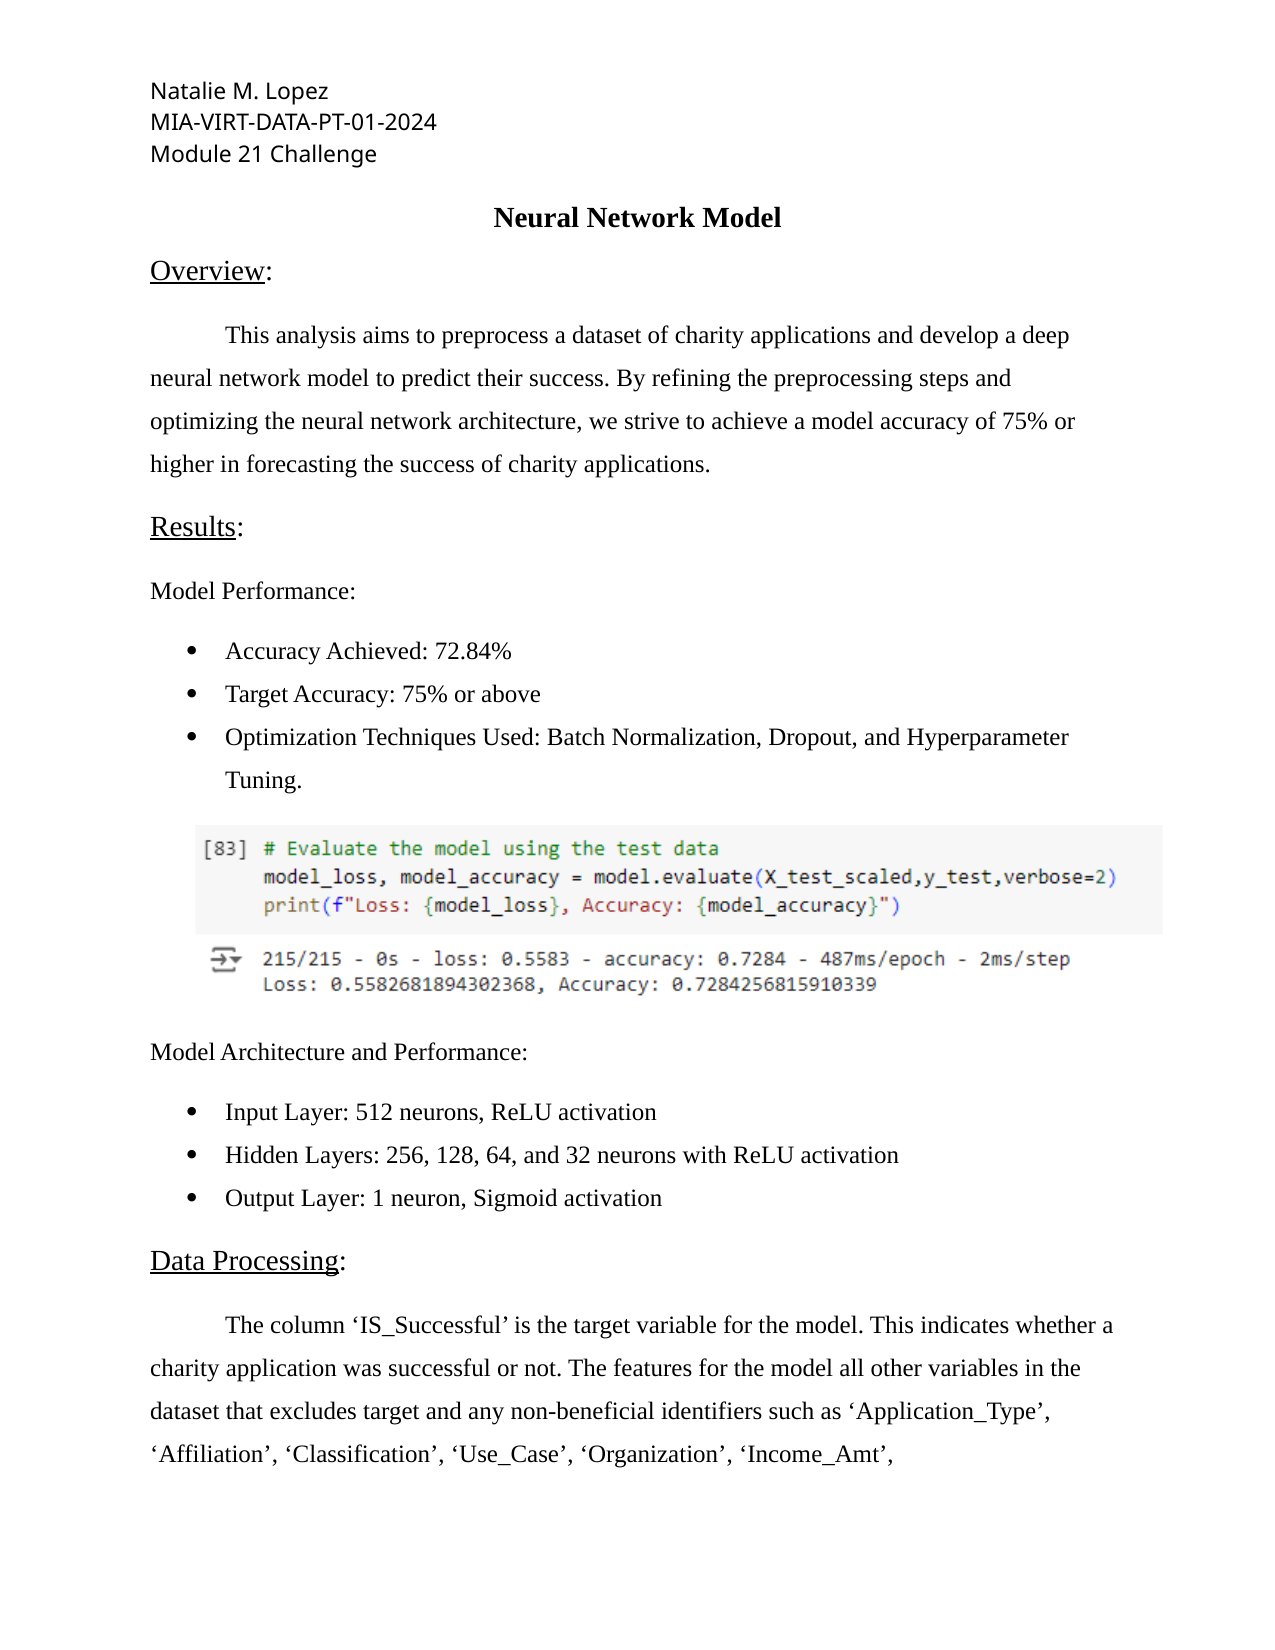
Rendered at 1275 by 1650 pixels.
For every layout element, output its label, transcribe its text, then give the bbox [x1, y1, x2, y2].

list Optimization Techniques Used: Batch Normalization, Dropout, and Hyperparameter Tuning. [187, 722, 1125, 794]
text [150, 1310, 1125, 1468]
text Data Processing: [150, 1243, 1125, 1277]
text Results: [150, 509, 1125, 542]
list Output Layer: 1 neuron, Sigmoid activation [187, 1183, 1125, 1212]
picture [187, 825, 1163, 1006]
text Model Architecture and Performance: [150, 1037, 1125, 1066]
list Hidden Layers: 256, 128, 64, and 32 neurons with ReLU activation [187, 1140, 1125, 1169]
text Overview: [150, 253, 1125, 286]
list Input Layer: 512 neurons, ReLU activation [187, 1097, 1125, 1126]
text This analysis aims to preprocess a dataset of charity applications and develop a deep neural network model to predict their success. By refining the preprocessing steps and optimizing the neural network architecture, we strive to achieve a model accuracy of 75% or higher in forecasting the success of charity applications. [150, 320, 1125, 478]
text Model Performance: [150, 576, 1125, 605]
list Accuracy Achieved: 72.84% [187, 636, 1125, 664]
list Target Accuracy: 75% or above [187, 679, 1125, 708]
text Neural Network Model [150, 200, 1125, 233]
